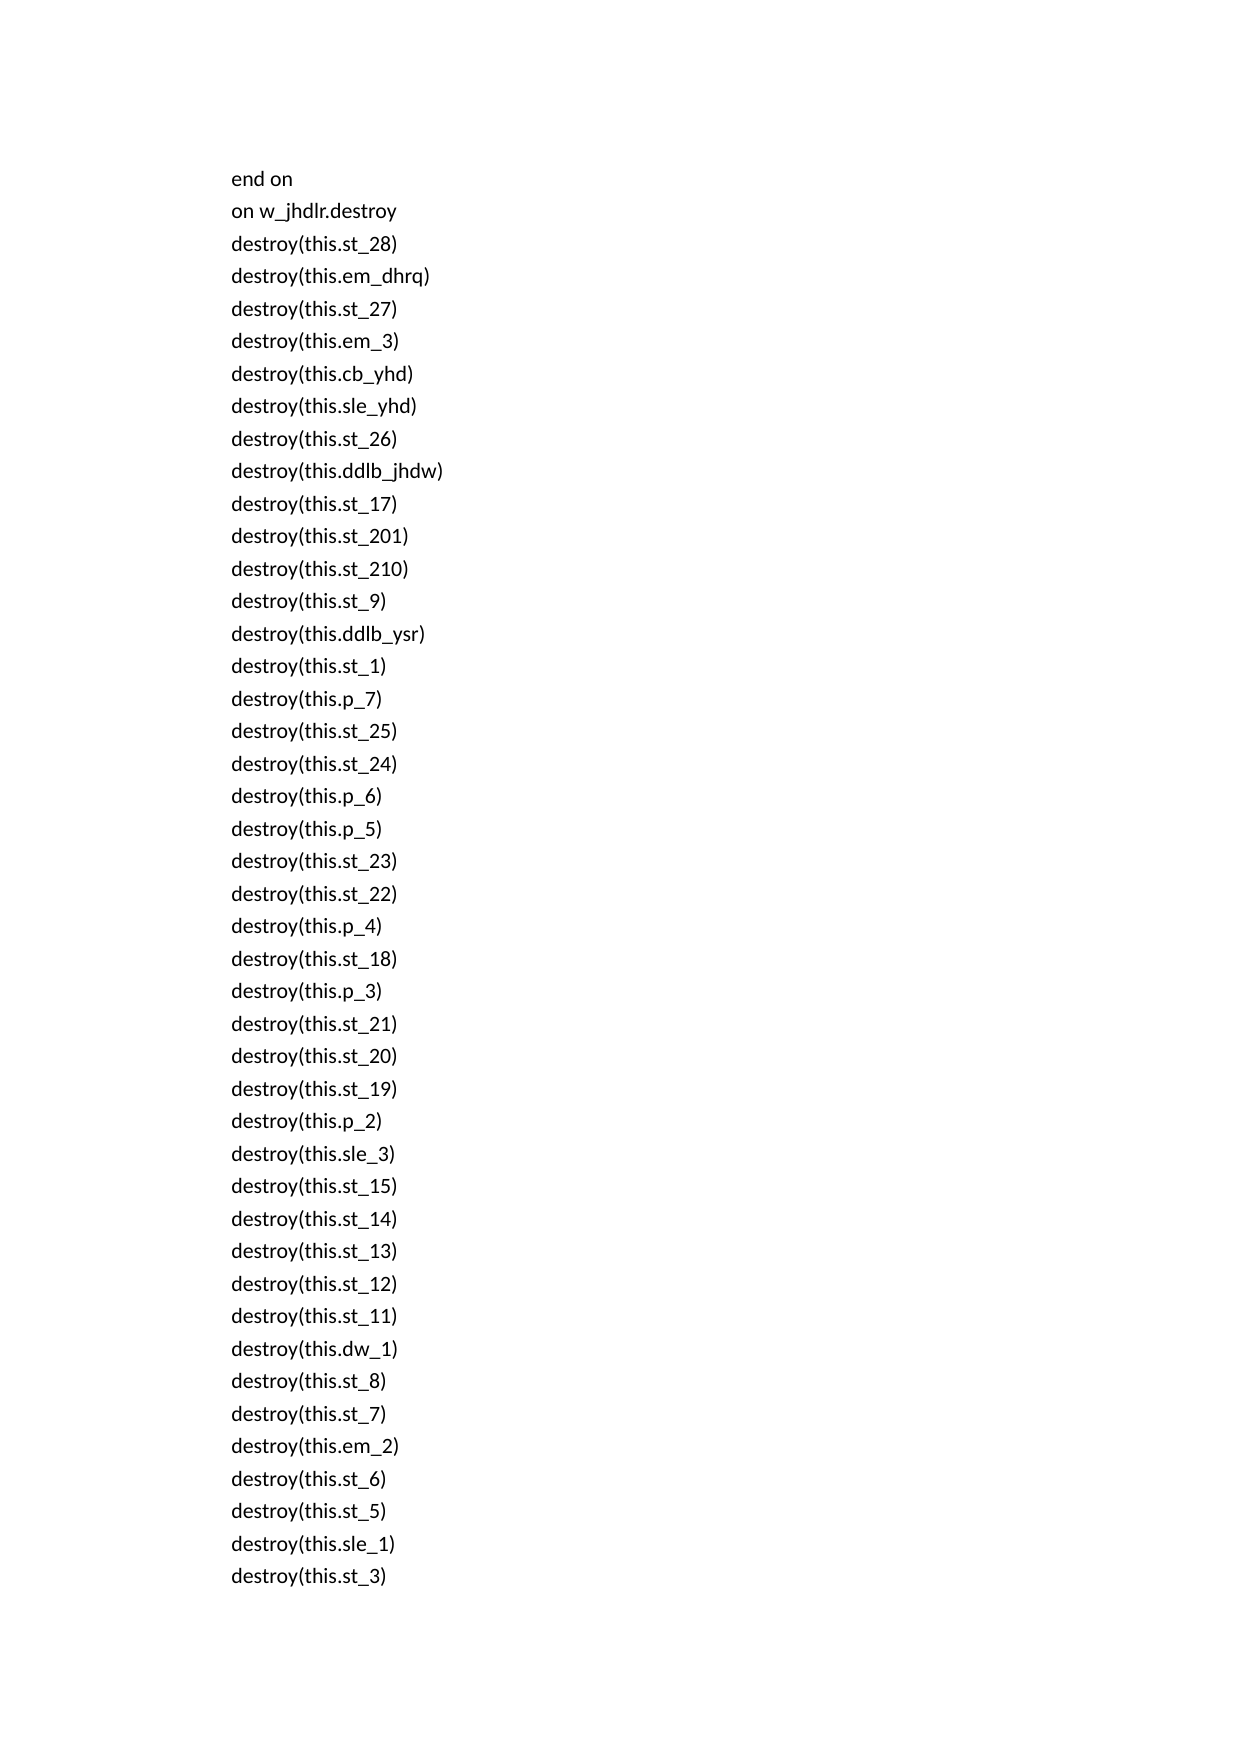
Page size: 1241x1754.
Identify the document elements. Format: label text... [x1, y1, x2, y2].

text destroy(this.st_201) [187, 519, 1053, 552]
text destroy(this.st_6) [187, 1462, 1053, 1494]
text destroy(this.st_24) [187, 747, 1053, 779]
text destroy(this.st_17) [187, 487, 1053, 519]
text destroy(this.em_dhrq) [187, 259, 1053, 292]
text destroy(this.st_7) [187, 1397, 1053, 1429]
text destroy(this.ddlb_jhdw) [187, 454, 1053, 487]
text end on [187, 162, 1053, 194]
text destroy(this.st_8) [187, 1364, 1053, 1397]
text destroy(this.st_3) [187, 1559, 1053, 1592]
text destroy(this.st_12) [187, 1267, 1053, 1299]
text destroy(this.st_15) [187, 1169, 1053, 1202]
text destroy(this.p_5) [187, 812, 1053, 844]
text destroy(this.p_2) [187, 1104, 1053, 1137]
text destroy(this.sle_3) [187, 1137, 1053, 1169]
text destroy(this.st_20) [187, 1039, 1053, 1072]
text destroy(this.st_23) [187, 844, 1053, 877]
text destroy(this.em_3) [187, 324, 1053, 357]
text destroy(this.st_5) [187, 1494, 1053, 1527]
text destroy(this.sle_yhd) [187, 389, 1053, 422]
text destroy(this.st_1) [187, 649, 1053, 682]
text destroy(this.st_19) [187, 1072, 1053, 1104]
text destroy(this.st_27) [187, 292, 1053, 324]
text destroy(this.st_26) [187, 422, 1053, 454]
text destroy(this.st_25) [187, 714, 1053, 747]
text destroy(this.dw_1) [187, 1332, 1053, 1364]
text destroy(this.st_28) [187, 227, 1053, 259]
text destroy(this.p_6) [187, 779, 1053, 812]
text destroy(this.st_21) [187, 1007, 1053, 1039]
text destroy(this.p_7) [187, 682, 1053, 714]
text destroy(this.st_14) [187, 1202, 1053, 1234]
text destroy(this.st_13) [187, 1234, 1053, 1267]
text destroy(this.st_18) [187, 942, 1053, 974]
text destroy(this.ddlb_ysr) [187, 617, 1053, 649]
text on w_jhdlr.destroy [187, 194, 1053, 227]
text destroy(this.st_210) [187, 552, 1053, 584]
text destroy(this.st_11) [187, 1299, 1053, 1332]
text destroy(this.sle_1) [187, 1527, 1053, 1559]
text destroy(this.p_4) [187, 909, 1053, 942]
text destroy(this.cb_yhd) [187, 357, 1053, 389]
text destroy(this.em_2) [187, 1429, 1053, 1462]
text destroy(this.st_22) [187, 877, 1053, 909]
text destroy(this.p_3) [187, 974, 1053, 1007]
text destroy(this.st_9) [187, 584, 1053, 617]
